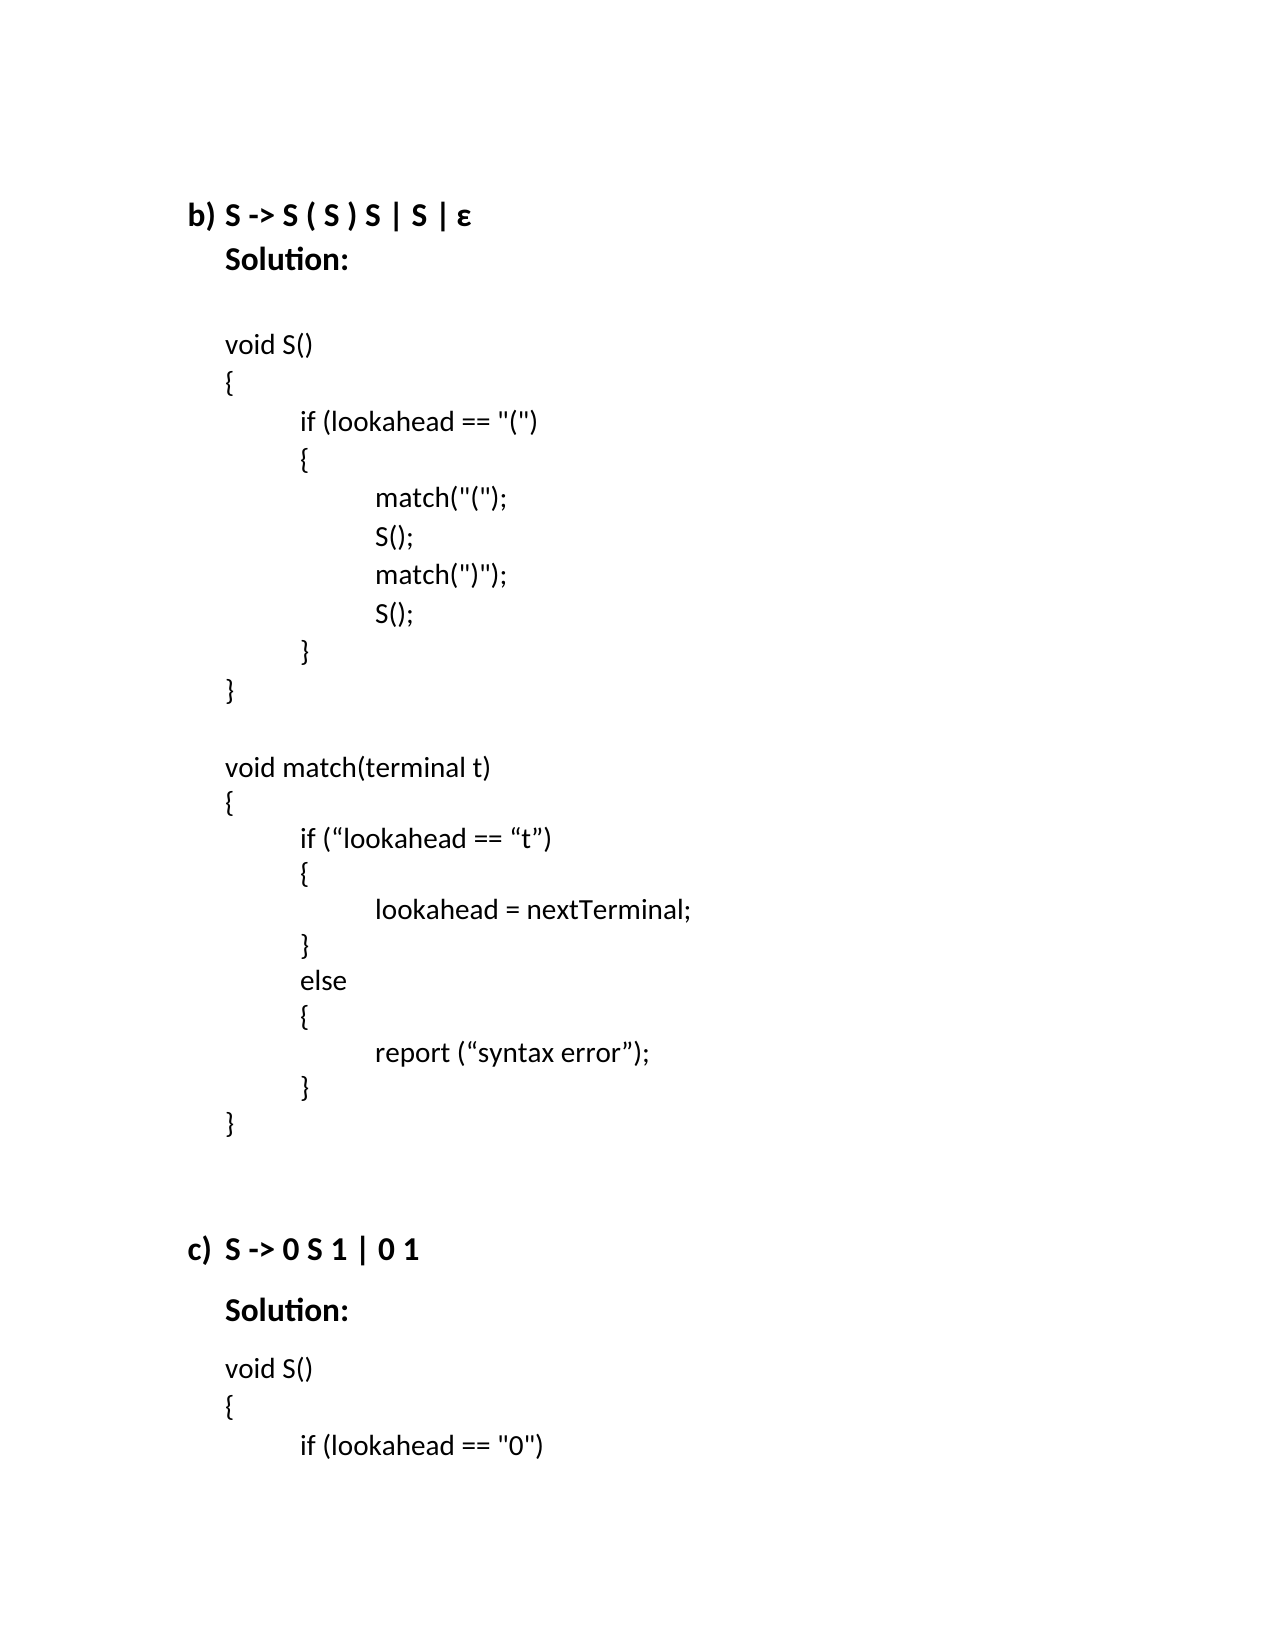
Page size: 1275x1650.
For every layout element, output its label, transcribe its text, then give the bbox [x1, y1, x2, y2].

list } [225, 672, 1162, 707]
list match(")"); [300, 556, 1162, 592]
list if (lookahead == "0") [225, 1427, 1162, 1462]
list report (“syntax error”); [300, 1034, 1162, 1069]
list } [225, 1105, 1162, 1141]
list { [225, 784, 1162, 820]
list void S() [225, 326, 1162, 361]
list S -> 0 S 1 | 0 1 [187, 1228, 1162, 1269]
list S -> S ( S ) S | S | ε [187, 194, 1162, 235]
list void match(terminal t) [225, 749, 1162, 784]
list { [225, 856, 1162, 891]
text Solution: [225, 1289, 1162, 1330]
list else [300, 962, 1162, 998]
list { [300, 441, 1162, 477]
list } [300, 633, 1162, 669]
list Solution: [225, 238, 1162, 279]
list { [225, 1388, 1162, 1424]
text } [150, 1069, 1162, 1105]
list void S() [225, 1350, 1162, 1385]
list if (“lookahead == “t”) [300, 820, 1162, 856]
list S(); [300, 595, 1162, 631]
list match("("); [300, 479, 1162, 515]
list { [225, 364, 1162, 400]
list { [225, 998, 1162, 1034]
list lookahead = nextTerminal; [300, 891, 1162, 927]
list } [225, 927, 1162, 962]
list S(); [300, 518, 1162, 554]
list if (lookahead == "(") [225, 403, 1162, 438]
